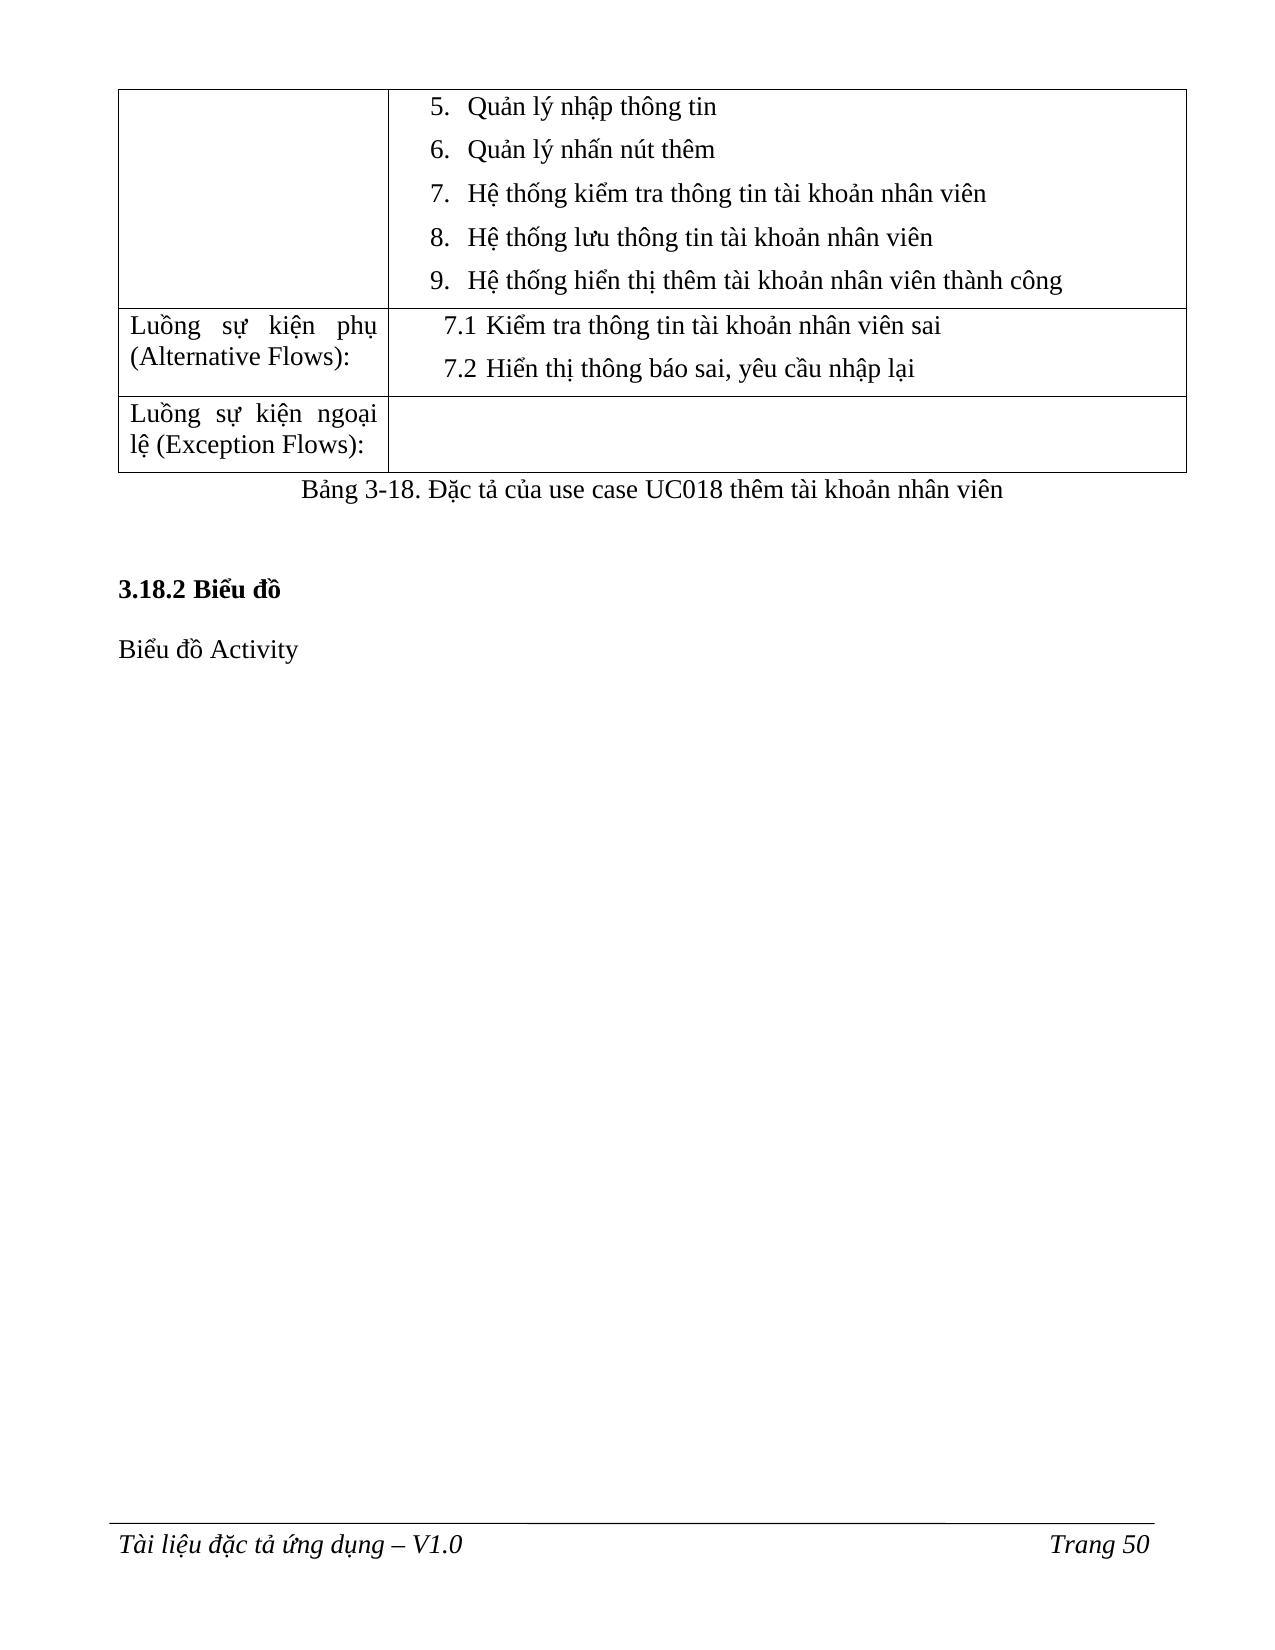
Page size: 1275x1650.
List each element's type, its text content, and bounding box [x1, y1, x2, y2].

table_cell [119, 90, 388, 308]
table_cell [389, 90, 1186, 308]
subtitle Biểu đồ [118, 573, 1186, 605]
table_cell Kiểm tra thông tin tài khoản nhân viên sai Hiển thị thông báo sai, yêu cầu nhập lại [389, 309, 1186, 396]
table_cell Luồng sự kiện phụ (Alternative Flows): [119, 309, 388, 396]
table_cell Luồng sự kiện ngoại lệ (Exception Flows): [119, 397, 388, 472]
text Biểu đồ Activity [118, 633, 1186, 664]
text Bảng 3-18. Đặc tả của use case UC018 thêm tài khoản nhân viên [118, 473, 1186, 504]
table_cell [389, 397, 1186, 472]
